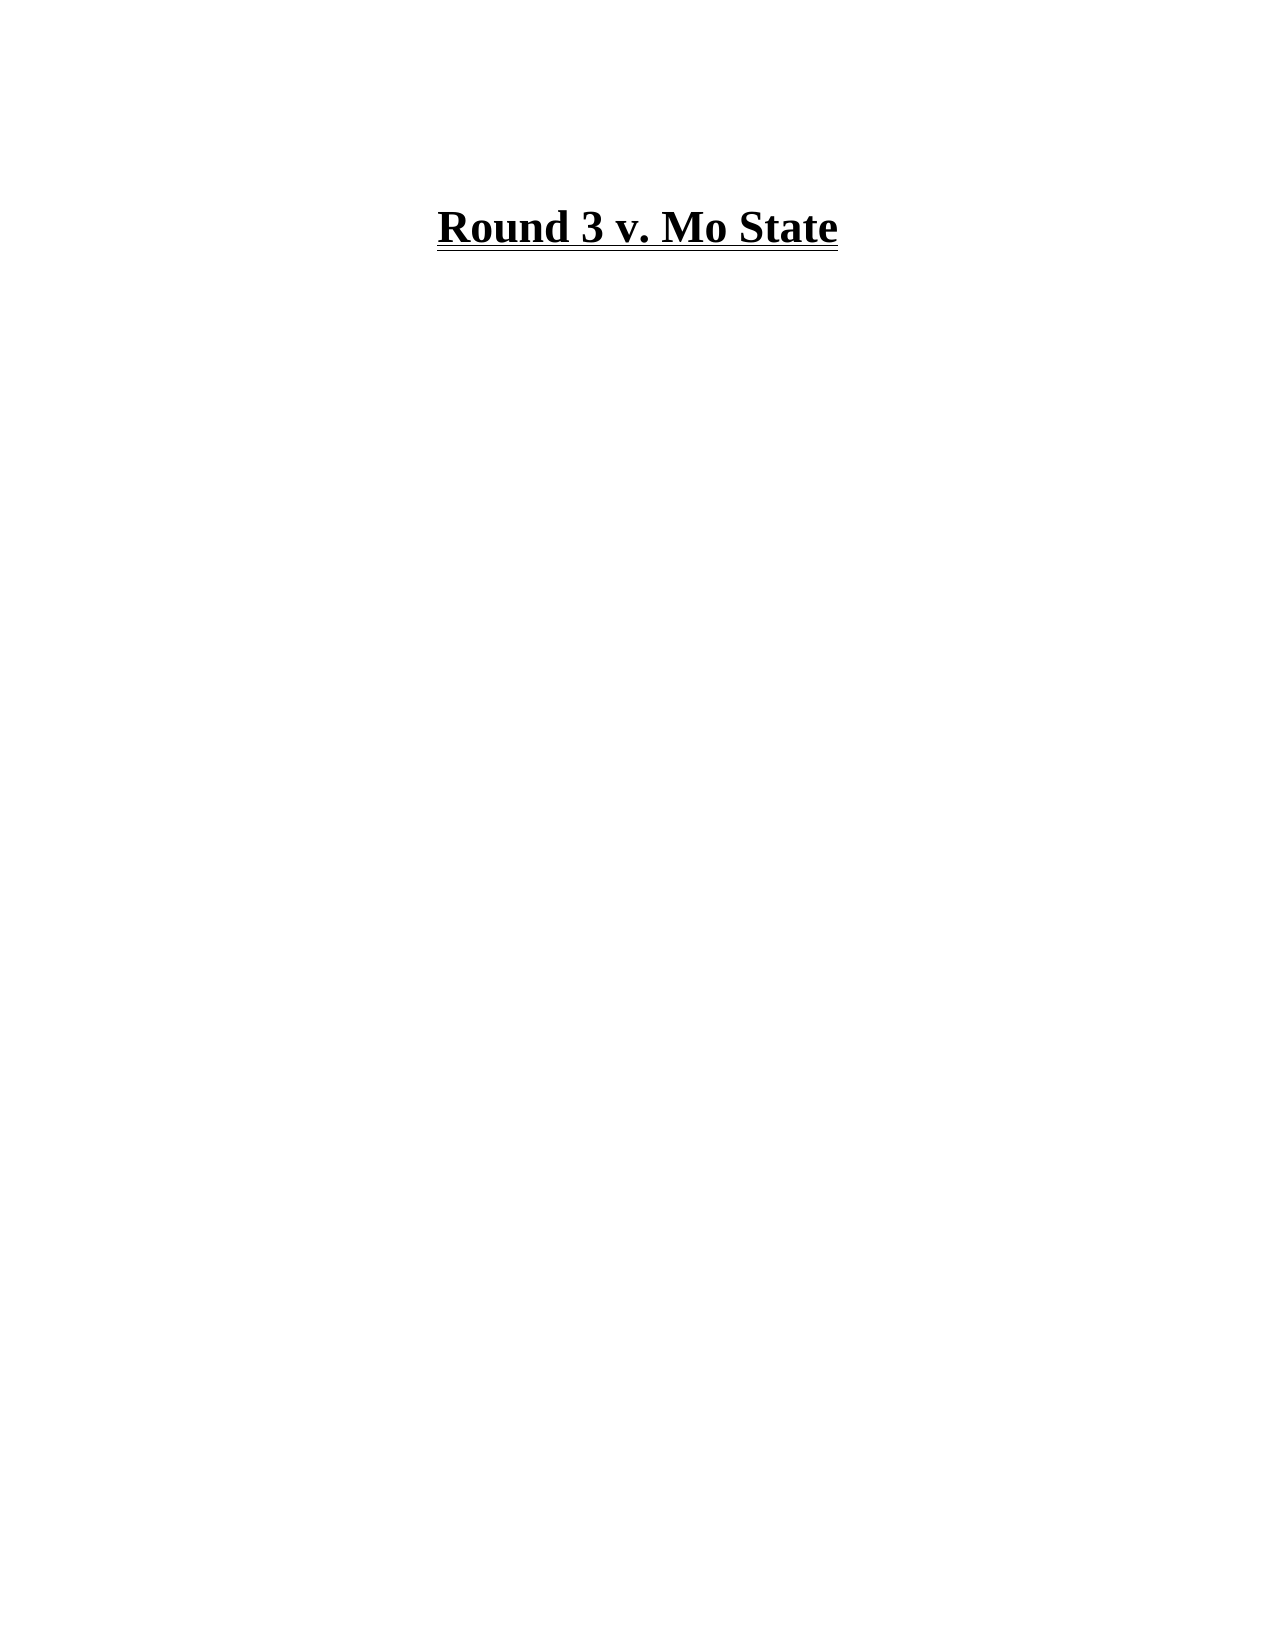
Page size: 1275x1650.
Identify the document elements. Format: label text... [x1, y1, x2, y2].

subtitle Round 3 v. Mo State [150, 200, 1125, 253]
